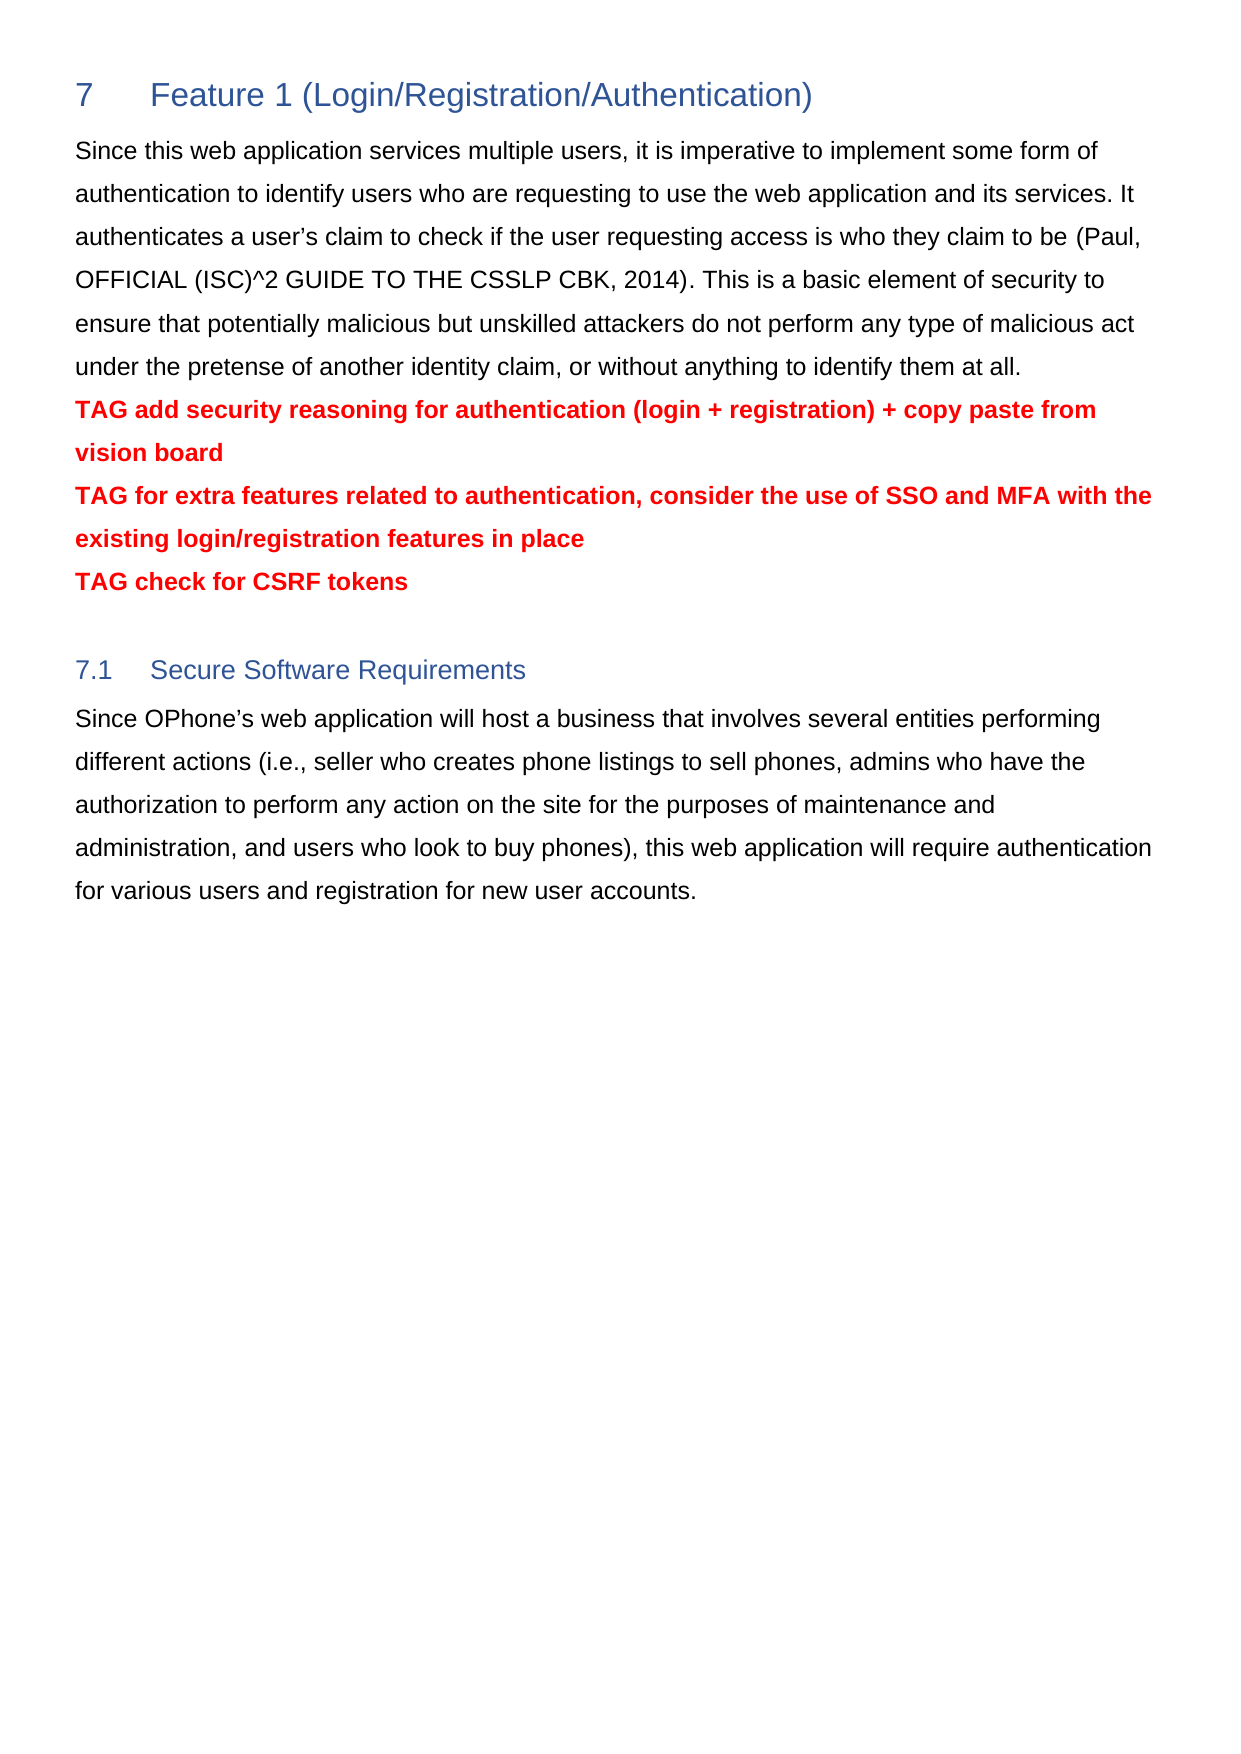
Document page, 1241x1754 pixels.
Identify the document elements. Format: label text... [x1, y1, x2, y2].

text Since OPhone’s web application will host a business that involves several entities performing different actions (i.e., seller who creates phone listings to sell phones, admins who have the authorization to perform any action on the site for the purposes of maintenance and administration, and users who look to buy phones), this web application will require authentication for various users and registration for new user accounts. [75, 704, 1165, 905]
text TAG for extra features related to authentication, consider the use of SSO and MFA with the existing login/registration features in place [75, 481, 1165, 553]
subtitle 7.1 Secure Software Requirements [75, 654, 1165, 685]
text TAG add security reasoning for authentication (login + registration) + copy paste from vision board [75, 395, 1165, 467]
text TAG check for CSRF tokens [75, 567, 1165, 596]
text Since this web application services multiple users, it is imperative to implement some form of authentication to identify users who are requesting to use the web application and its services. It authenticates a user’s claim to check if the user requesting access is who they claim to be . This is a basic element of security to ensure that potentially malicious but unskilled attackers do not perform any type of malicious act under the pretense of another identity claim, or without anything to identify them at all. [75, 136, 1165, 381]
subtitle 7 Feature 1 (Login/Registration/Authentication) [75, 75, 1165, 113]
